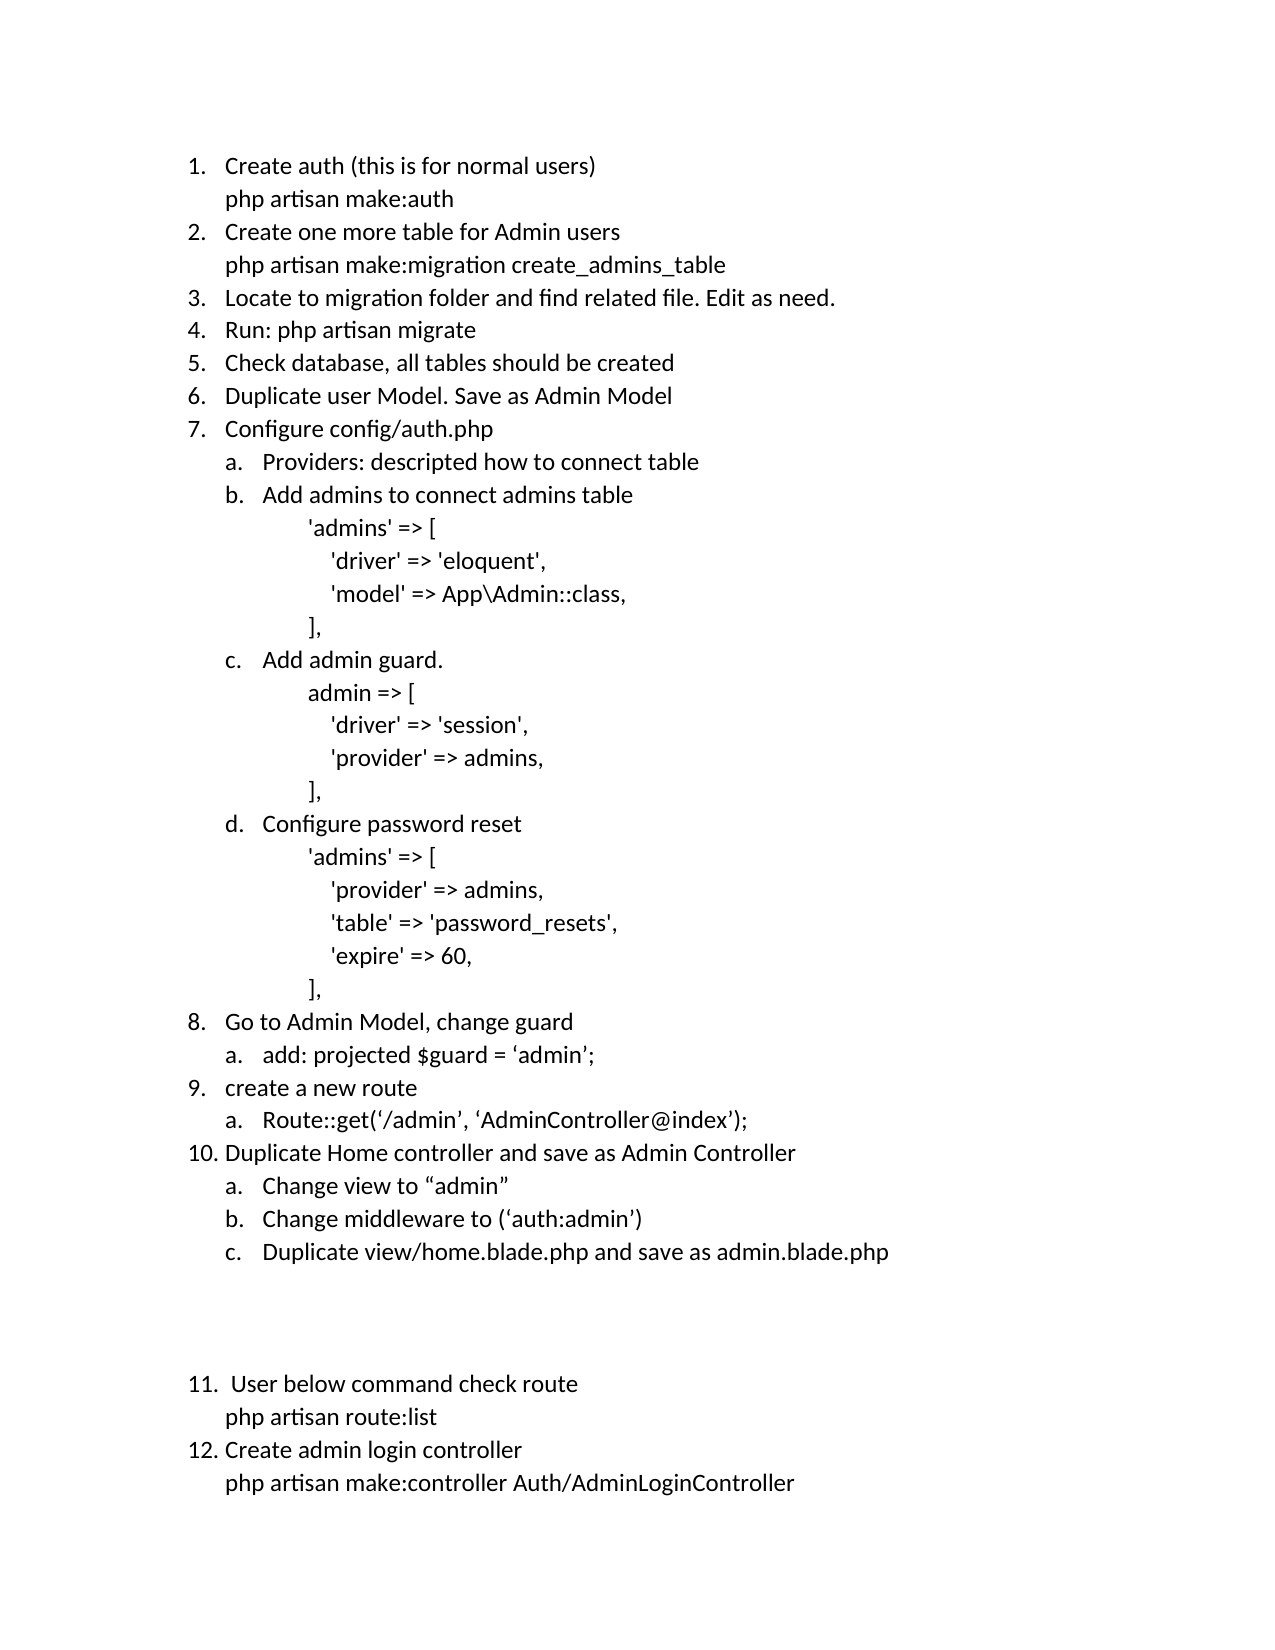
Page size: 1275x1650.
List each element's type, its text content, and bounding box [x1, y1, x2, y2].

list ], [262, 973, 1125, 1003]
list php artisan make:auth [225, 183, 1125, 213]
list php artisan route:list [225, 1401, 1125, 1431]
list Run: php artisan migrate [187, 314, 1125, 345]
list Change middleware to (‘auth:admin’) [225, 1203, 1125, 1234]
list add: projected $guard = ‘admin’; [225, 1039, 1125, 1069]
list 'model' => App\Admin::class, [262, 578, 1125, 608]
list 'table' => 'password_resets', [262, 907, 1125, 938]
list Go to Admin Model, change guard [187, 1006, 1125, 1036]
list php artisan make:migration create_admins_table [225, 249, 1125, 279]
list Create admin login controller [187, 1434, 1125, 1464]
list Duplicate view/home.blade.php and save as admin.blade.php [225, 1236, 1125, 1267]
list Configure password reset [225, 808, 1125, 839]
list Route::get(‘/admin’, ‘AdminController@index’); [225, 1104, 1125, 1135]
list 'driver' => 'eloquent', [262, 545, 1125, 576]
list Locate to migration folder and find related file. Edit as need. [187, 282, 1125, 312]
list Providers: descripted how to connect table [225, 446, 1125, 477]
list create a new route [187, 1072, 1125, 1102]
list Check database, all tables should be created [187, 347, 1125, 378]
list ], [262, 611, 1125, 641]
list Change view to “admin” [225, 1170, 1125, 1201]
list 'provider' => admins, [262, 874, 1125, 905]
list Add admins to connect admins table [225, 479, 1125, 510]
list 'expire' => 60, [262, 940, 1125, 971]
list Duplicate Home controller and save as Admin Controller [187, 1137, 1125, 1168]
list admin => [ [262, 677, 1125, 707]
list 'admins' => [ [262, 841, 1125, 872]
list 'driver' => 'session', [262, 709, 1125, 740]
list 'admins' => [ [262, 512, 1125, 543]
list Create auth (this is for normal users) [187, 150, 1125, 181]
list Add admin guard. [225, 644, 1125, 674]
list 'provider' => admins, [262, 742, 1125, 773]
list php artisan make:controller Auth/AdminLoginController [225, 1467, 1125, 1497]
list Duplicate user Model. Save as Admin Model [187, 380, 1125, 411]
list ], [262, 775, 1125, 806]
list Configure config/auth.php [187, 413, 1125, 444]
list User below command check route [187, 1368, 1125, 1398]
list Create one more table for Admin users [187, 216, 1125, 246]
